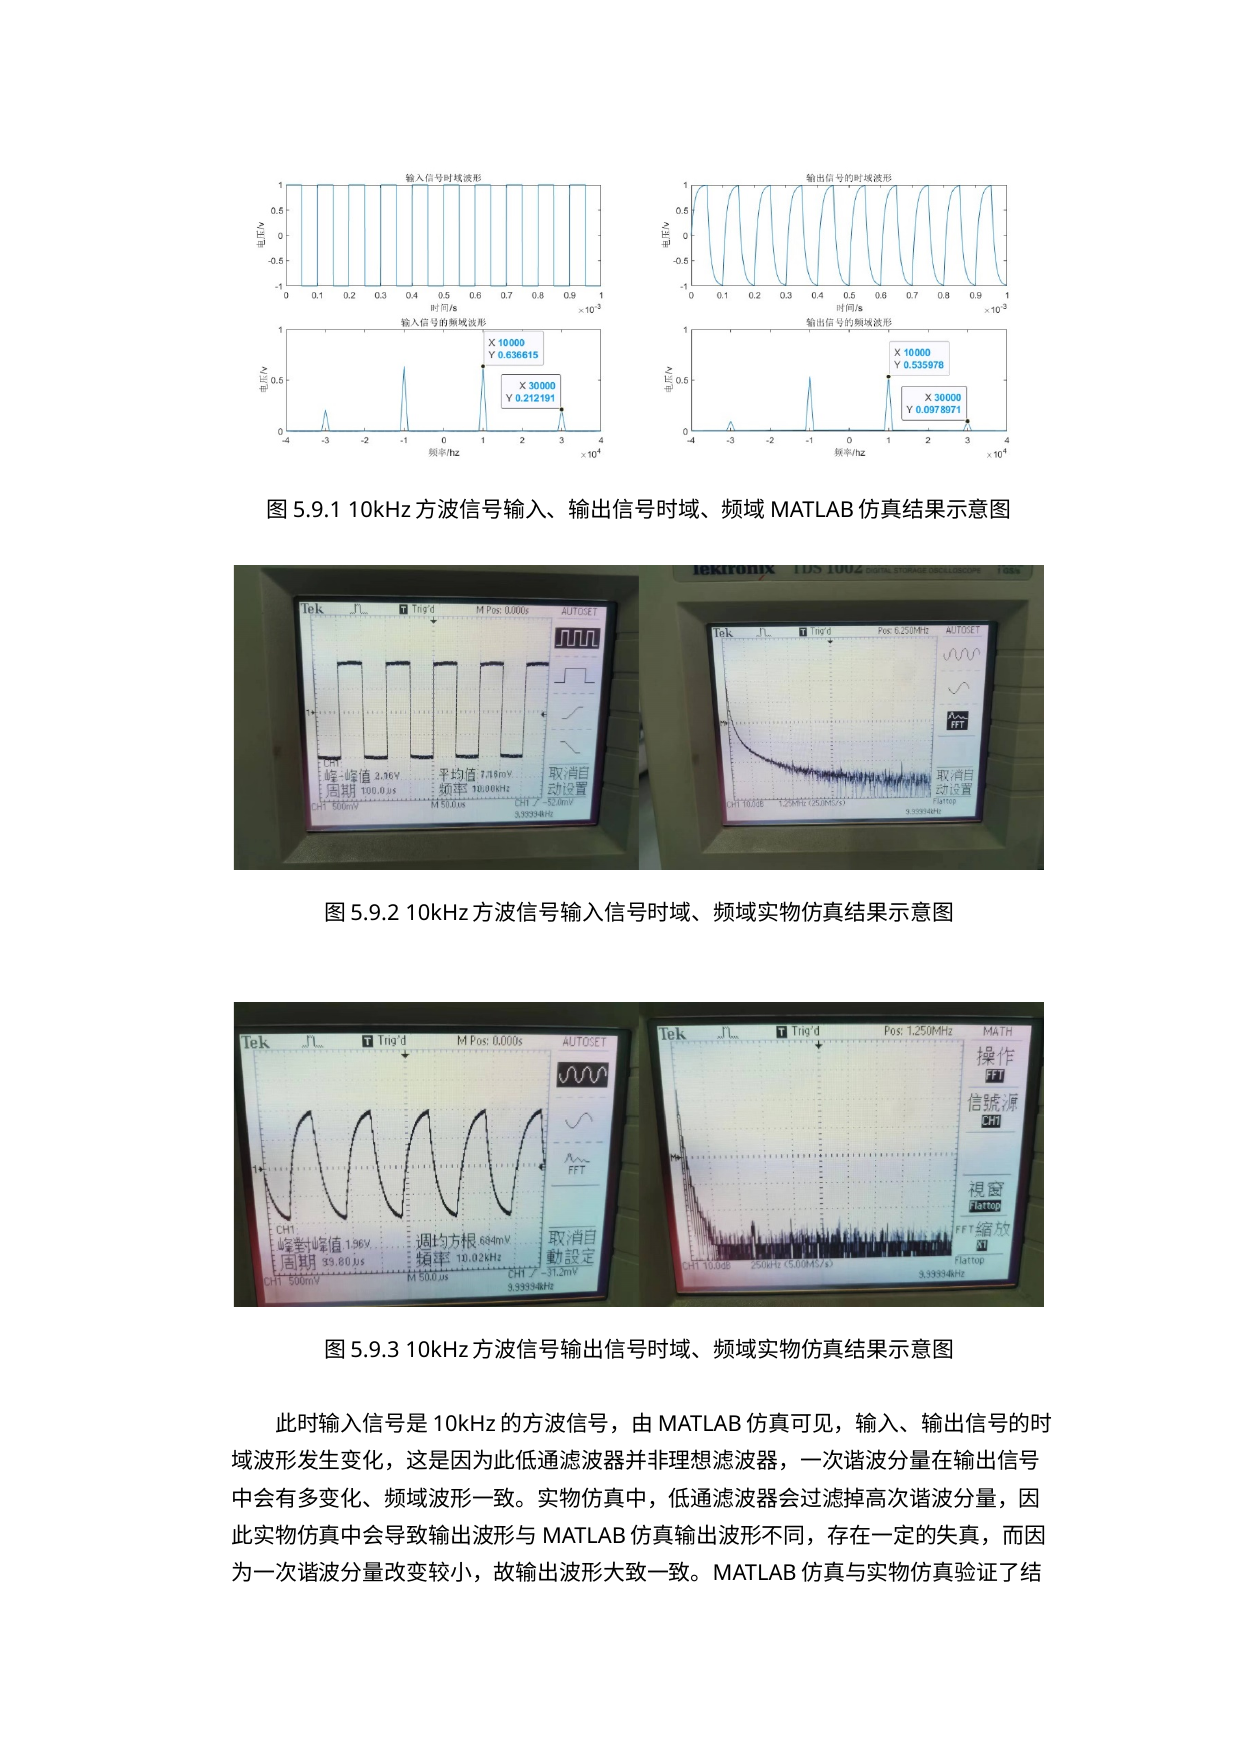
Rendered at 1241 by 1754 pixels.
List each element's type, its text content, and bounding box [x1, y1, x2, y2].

picture [233, 565, 1044, 870]
list 图5.9.2 10kHz方波信号输入信号时域、频域实物仿真结果示意图 [225, 895, 1053, 927]
picture [233, 1002, 1044, 1307]
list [231, 1406, 1053, 1587]
picture [233, 162, 1045, 467]
list 图5.9.1 10kHz方波信号输入、输出信号时域、频域MATLAB仿真结果示意图 [225, 491, 1053, 524]
list 图5.9.3 10kHz方波信号输出信号时域、频域实物仿真结果示意图 [225, 1331, 1053, 1364]
